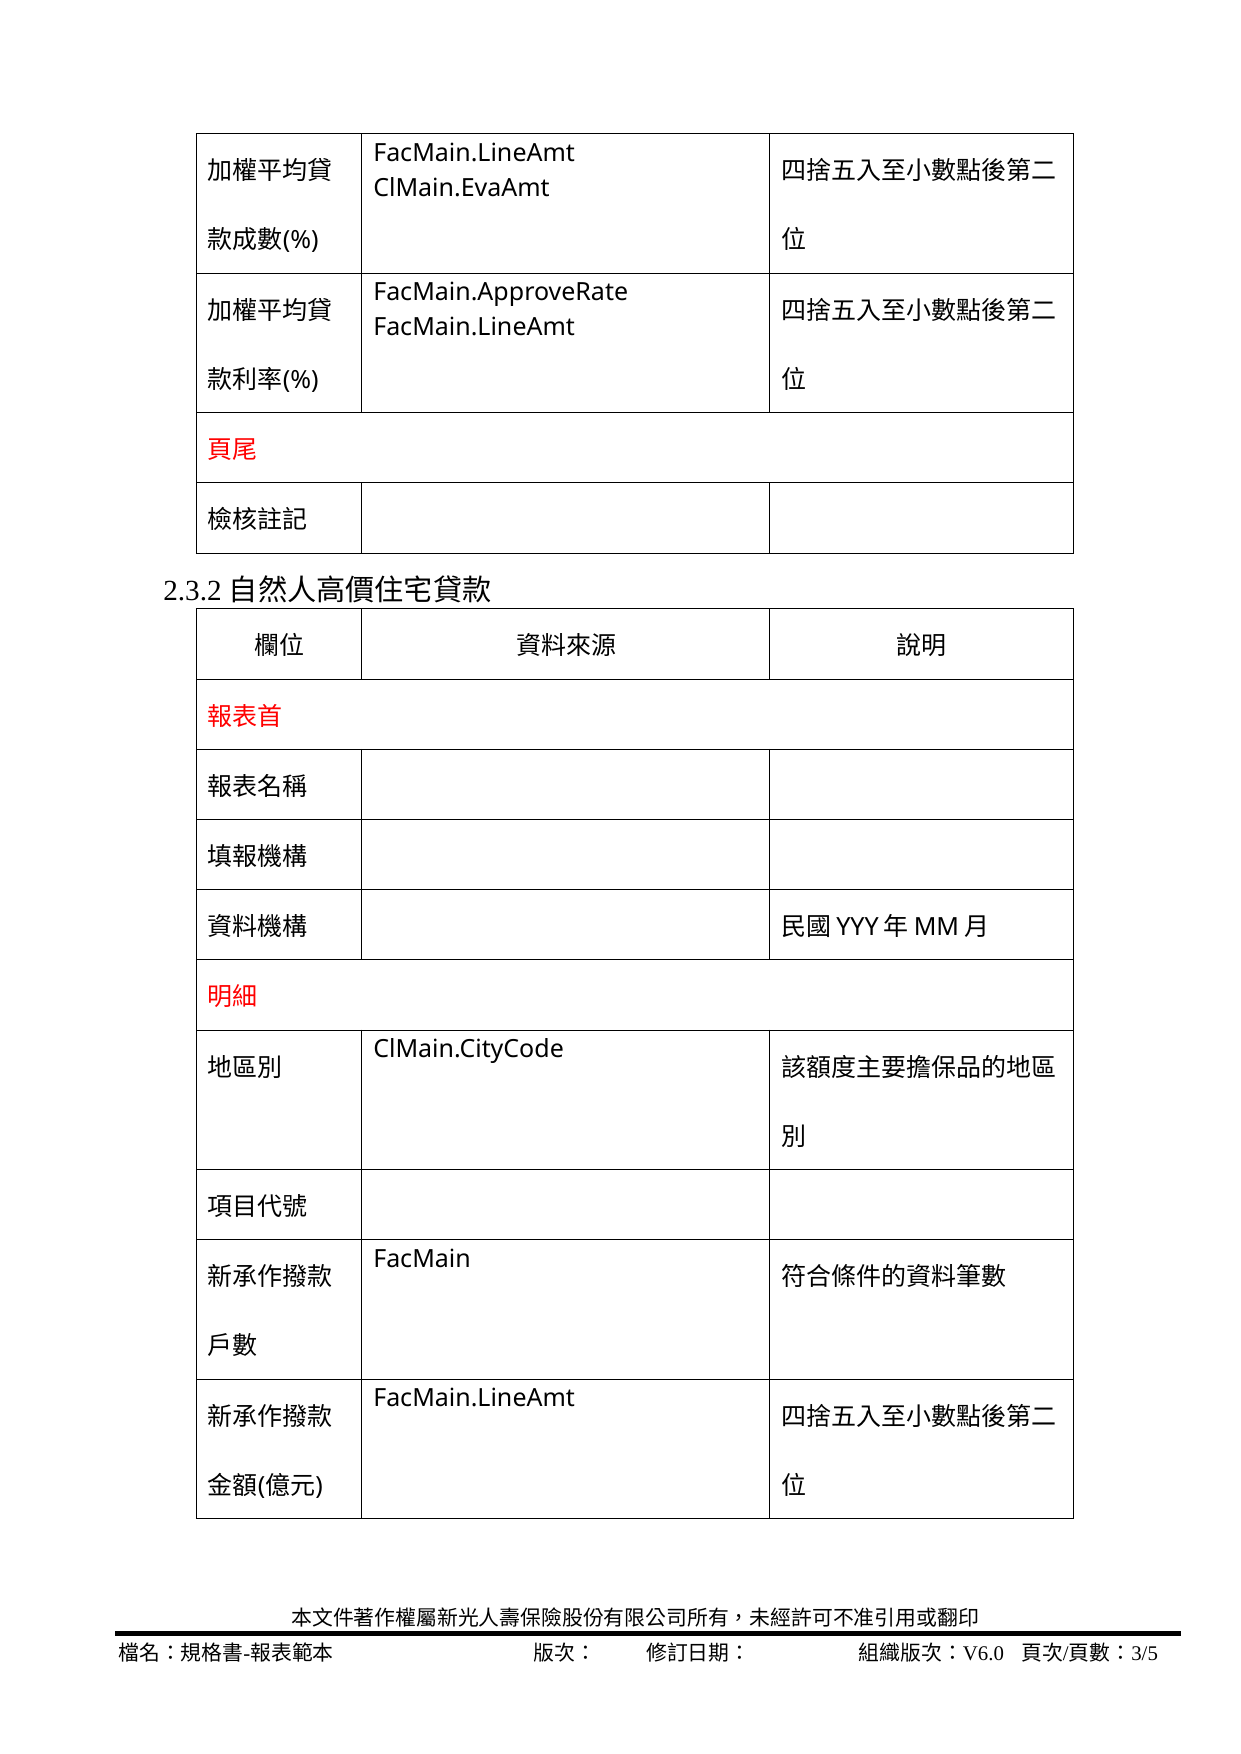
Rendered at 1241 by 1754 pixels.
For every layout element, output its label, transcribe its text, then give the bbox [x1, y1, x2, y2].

text 2.3.2 自然人高價住宅貸款 [163, 566, 1152, 608]
table_cell [362, 483, 769, 552]
table_cell [770, 1170, 1073, 1239]
table_cell FacMain [362, 1240, 769, 1378]
table_cell 該額度主要擔保品的地區別 [770, 1031, 1073, 1169]
table_cell [362, 820, 769, 889]
table_cell 報表名稱 [197, 750, 361, 819]
table_cell [362, 750, 769, 819]
table_cell 地區別 [197, 1031, 361, 1169]
table_cell 資料機構 [197, 890, 361, 959]
table_cell [770, 483, 1073, 552]
table_cell FacMain.LineAmt ClMain.EvaAmt [362, 134, 769, 273]
table_cell 項目代號 [197, 1170, 361, 1239]
table_cell [362, 890, 769, 959]
table_header 欄位 [197, 609, 361, 678]
table_cell 四捨五入至小數點後第二位 [770, 134, 1073, 273]
table_cell 檢核註記 [197, 483, 361, 552]
table_cell ClMain.CityCode [362, 1031, 769, 1169]
table_header 說明 [770, 609, 1073, 678]
table_cell 加權平均貸款成數(%) [197, 134, 361, 273]
table_cell [770, 820, 1073, 889]
table_cell 報表首 [197, 680, 1073, 749]
table_cell 新承作撥款戶數 [197, 1240, 361, 1378]
table_cell 四捨五入至小數點後第二位 [770, 274, 1073, 412]
table_cell 填報機構 [197, 820, 361, 889]
table_cell 頁尾 [197, 413, 1073, 482]
table_cell FacMain.LineAmt [362, 1380, 769, 1518]
table_cell FacMain.ApproveRate FacMain.LineAmt [362, 274, 769, 412]
table_cell 民國YYY年MM月 [770, 890, 1073, 959]
table_cell [770, 750, 1073, 819]
table_cell [362, 1170, 769, 1239]
table_cell 符合條件的資料筆數 [770, 1240, 1073, 1378]
table_header 資料來源 [362, 609, 769, 678]
table_cell 四捨五入至小數點後第二位 [770, 1380, 1073, 1518]
table_cell 新承作撥款金額(億元) [197, 1380, 361, 1518]
table_cell 明細 [197, 960, 1073, 1029]
table_cell 加權平均貸款利率(%) [197, 274, 361, 412]
